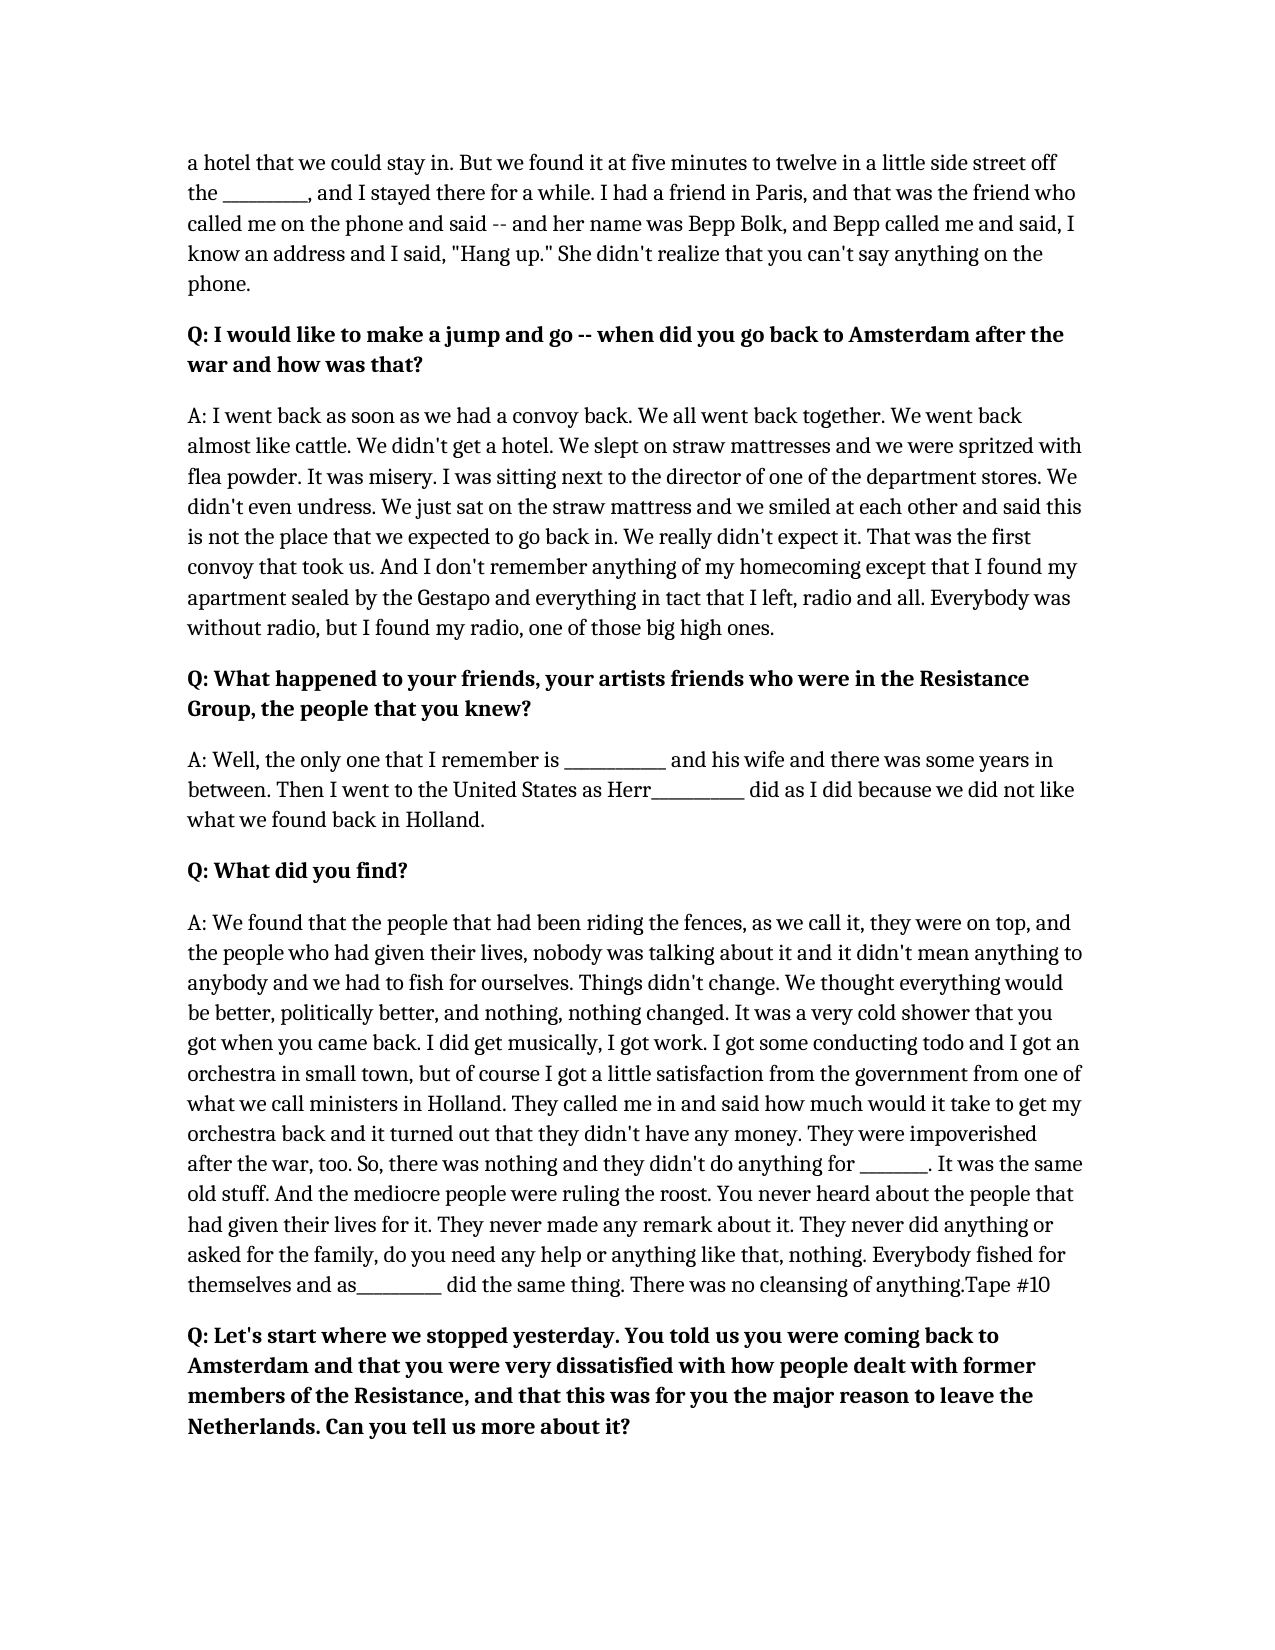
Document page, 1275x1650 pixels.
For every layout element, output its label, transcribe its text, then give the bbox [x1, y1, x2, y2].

text Q: Let's start where we stopped yesterday. You told us you were coming back to Amsterdam and that you were very dissatisfied with how people dealt with former members of the Resistance, and that this was for you the major reason to leave the Netherlands. Can you tell us more about it? [187, 1323, 1087, 1440]
text A: We found that the people that had been riding the fences, as we call it, they were on top, and the people who had given their lives, nobody was talking about it and it didn't mean anything to anybody and we had to fish for ourselves. Things didn't change. We thought everything would be better, politically better, and nothing, nothing changed. It was a very cold shower that you got when you came back. I did get musically, I got work. I got some conducting todo and I got an orchestra in small town, but of course I got a little satisfaction from the government from one of what we call ministers in Holland. They called me in and said how much would it take to get my orchestra back and it turned out that they didn't have any money. They were impoverished after the war, too. So, there was nothing and they didn't do anything for ________. It was the same old stuff. And the mediocre people were ruling the roost. You never heard about the people that had given their lives for it. They never made any remark about it. They never did anything or asked for the family, do you need any help or anything like that, nothing. Everybody fished for themselves and as__________ did the same thing. There was no cleansing of anything.Tape #10 [187, 909, 1087, 1298]
text Q: I would like to make a jump and go -- when did you go back to Amsterdam after the war and how was that? [187, 322, 1087, 378]
text Q: What happened to your friends, your artists friends who were in the Resistance Group, the people that you knew? [187, 666, 1087, 722]
text Q: What did you find? [187, 858, 1087, 885]
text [187, 150, 1087, 297]
text A: I went back as soon as we had a convoy back. We all went back together. We went back almost like cattle. We didn't get a hotel. We slept on straw mattresses and we were spritzed with flea powder. It was misery. I was sitting next to the director of one of the department stores. We didn't even undress. We just sat on the straw mattress and we smiled at each other and said this is not the place that we expected to go back in. We really didn't expect it. That was the first convoy that took us. And I don't remember anything of my homecoming except that I found my apartment sealed by the Gestapo and everything in tact that I left, radio and all. Everybody was without radio, but I found my radio, one of those big high ones. [187, 403, 1087, 641]
text A: Well, the only one that I remember is ____________ and his wife and there was some years in between. Then I went to the United States as Herr___________ did as I did because we did not like what we found back in Holland. [187, 747, 1087, 834]
